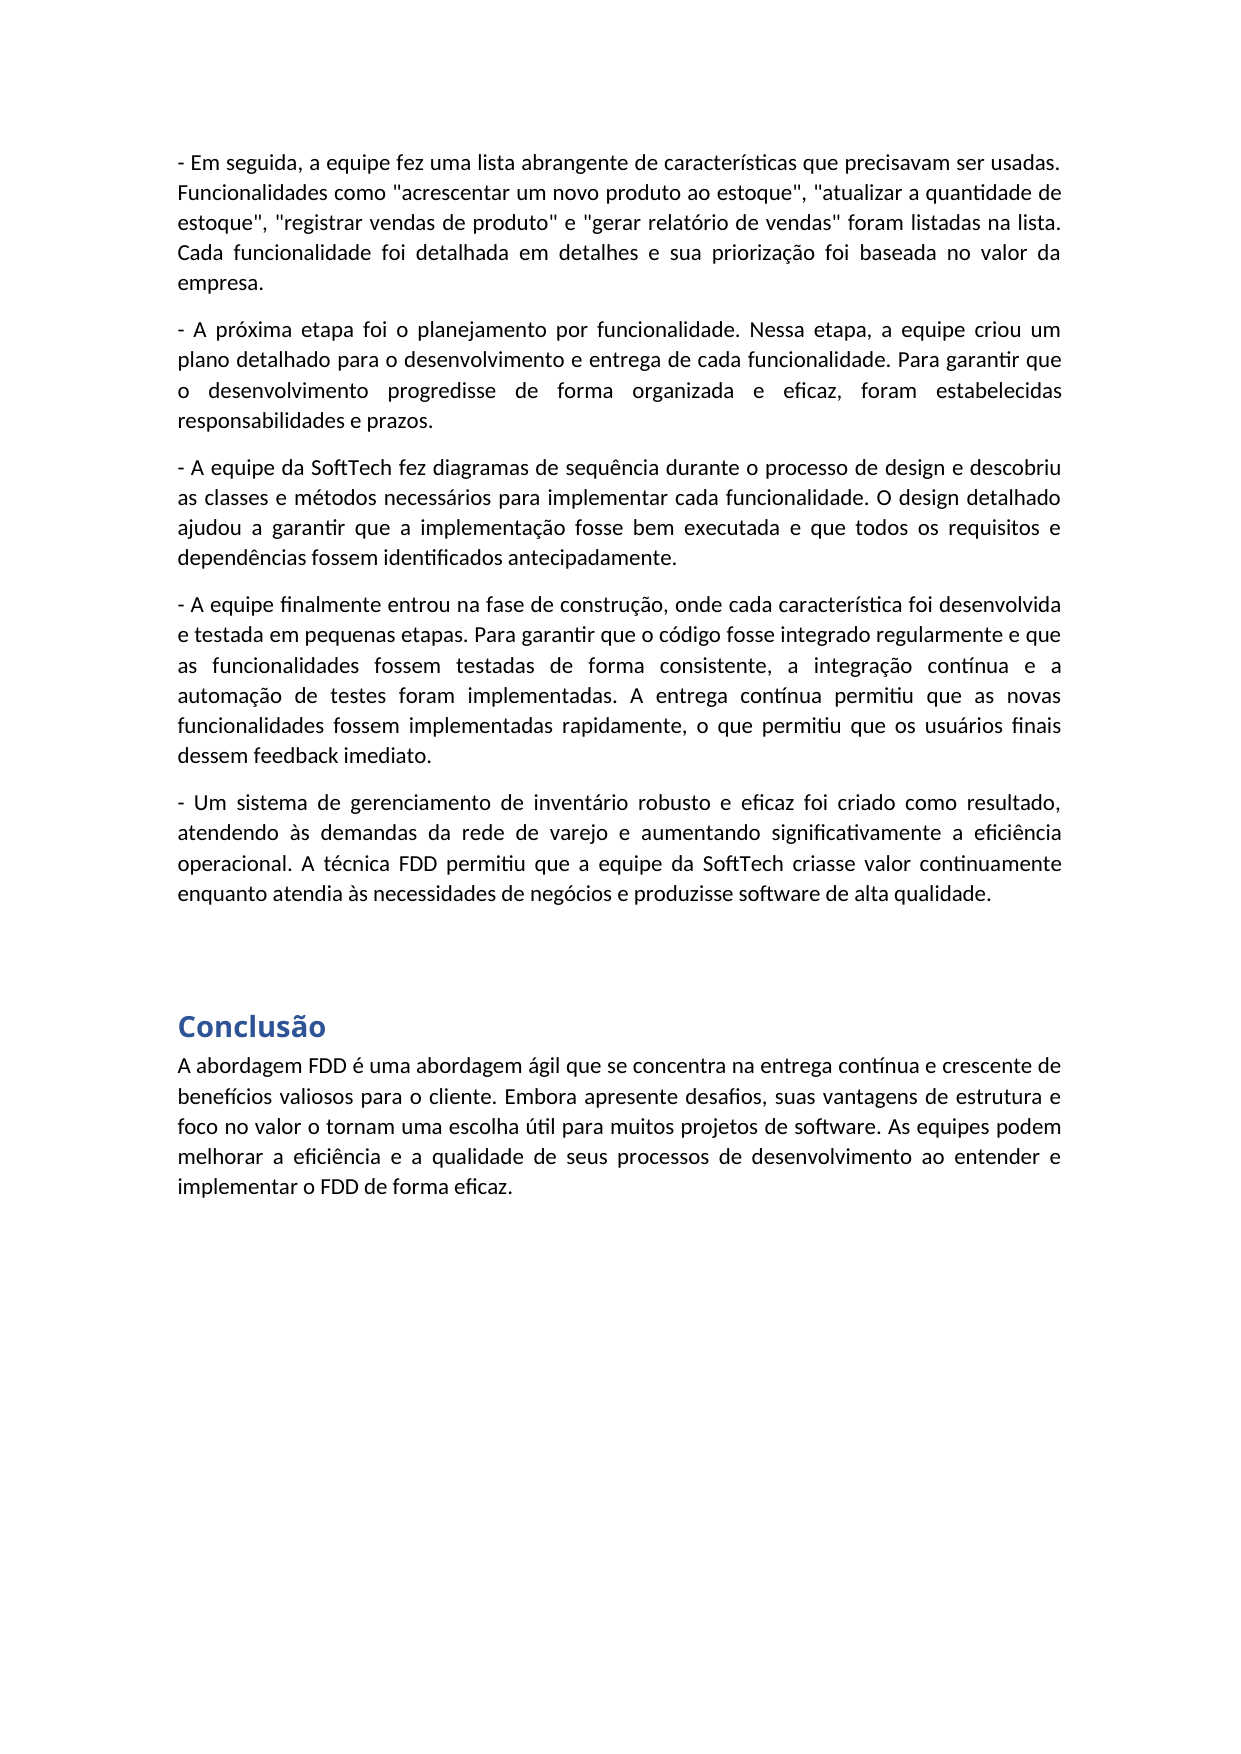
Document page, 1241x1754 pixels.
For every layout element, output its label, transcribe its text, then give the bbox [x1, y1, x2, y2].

text - A próxima etapa foi o planejamento por funcionalidade. Nessa etapa, a equipe criou um plano detalhado para o desenvolvimento e entrega de cada funcionalidade. Para garantir que o desenvolvimento progredisse de forma organizada e eficaz, foram estabelecidas responsabilidades e prazos. [177, 315, 1063, 434]
subtitle Conclusão [177, 1006, 1063, 1046]
text - A equipe da SoftTech fez diagramas de sequência durante o processo de design e descobriu as classes e métodos necessários para implementar cada funcionalidade. O design detalhado ajudou a garantir que a implementação fosse bem executada e que todos os requisitos e dependências fossem identificados antecipadamente. [177, 453, 1063, 571]
text A abordagem FDD é uma abordagem ágil que se concentra na entrega contínua e crescente de benefícios valiosos para o cliente. Embora apresente desafios, suas vantagens de estrutura e foco no valor o tornam uma escolha útil para muitos projetos de software. As equipes podem melhorar a eficiência e a qualidade de seus processos de desenvolvimento ao entender e implementar o FDD de forma eficaz. [177, 1052, 1063, 1200]
text - Em seguida, a equipe fez uma lista abrangente de características que precisavam ser usadas. Funcionalidades como "acrescentar um novo produto ao estoque", "atualizar a quantidade de estoque", "registrar vendas de produto" e "gerar relatório de vendas" foram listadas na lista. Cada funcionalidade foi detalhada em detalhes e sua priorização foi baseada no valor da empresa. [177, 148, 1063, 296]
text - A equipe finalmente entrou na fase de construção, onde cada característica foi desenvolvida e testada em pequenas etapas. Para garantir que o código fosse integrado regularmente e que as funcionalidades fossem testadas de forma consistente, a integração contínua e a automação de testes foram implementadas. A entrega contínua permitiu que as novas funcionalidades fossem implementadas rapidamente, o que permitiu que os usuários finais dessem feedback imediato. [177, 590, 1063, 769]
text - Um sistema de gerenciamento de inventário robusto e eficaz foi criado como resultado, atendendo às demandas da rede de varejo e aumentando significativamente a eficiência operacional. A técnica FDD permitiu que a equipe da SoftTech criasse valor continuamente enquanto atendia às necessidades de negócios e produzisse software de alta qualidade. [177, 788, 1063, 907]
